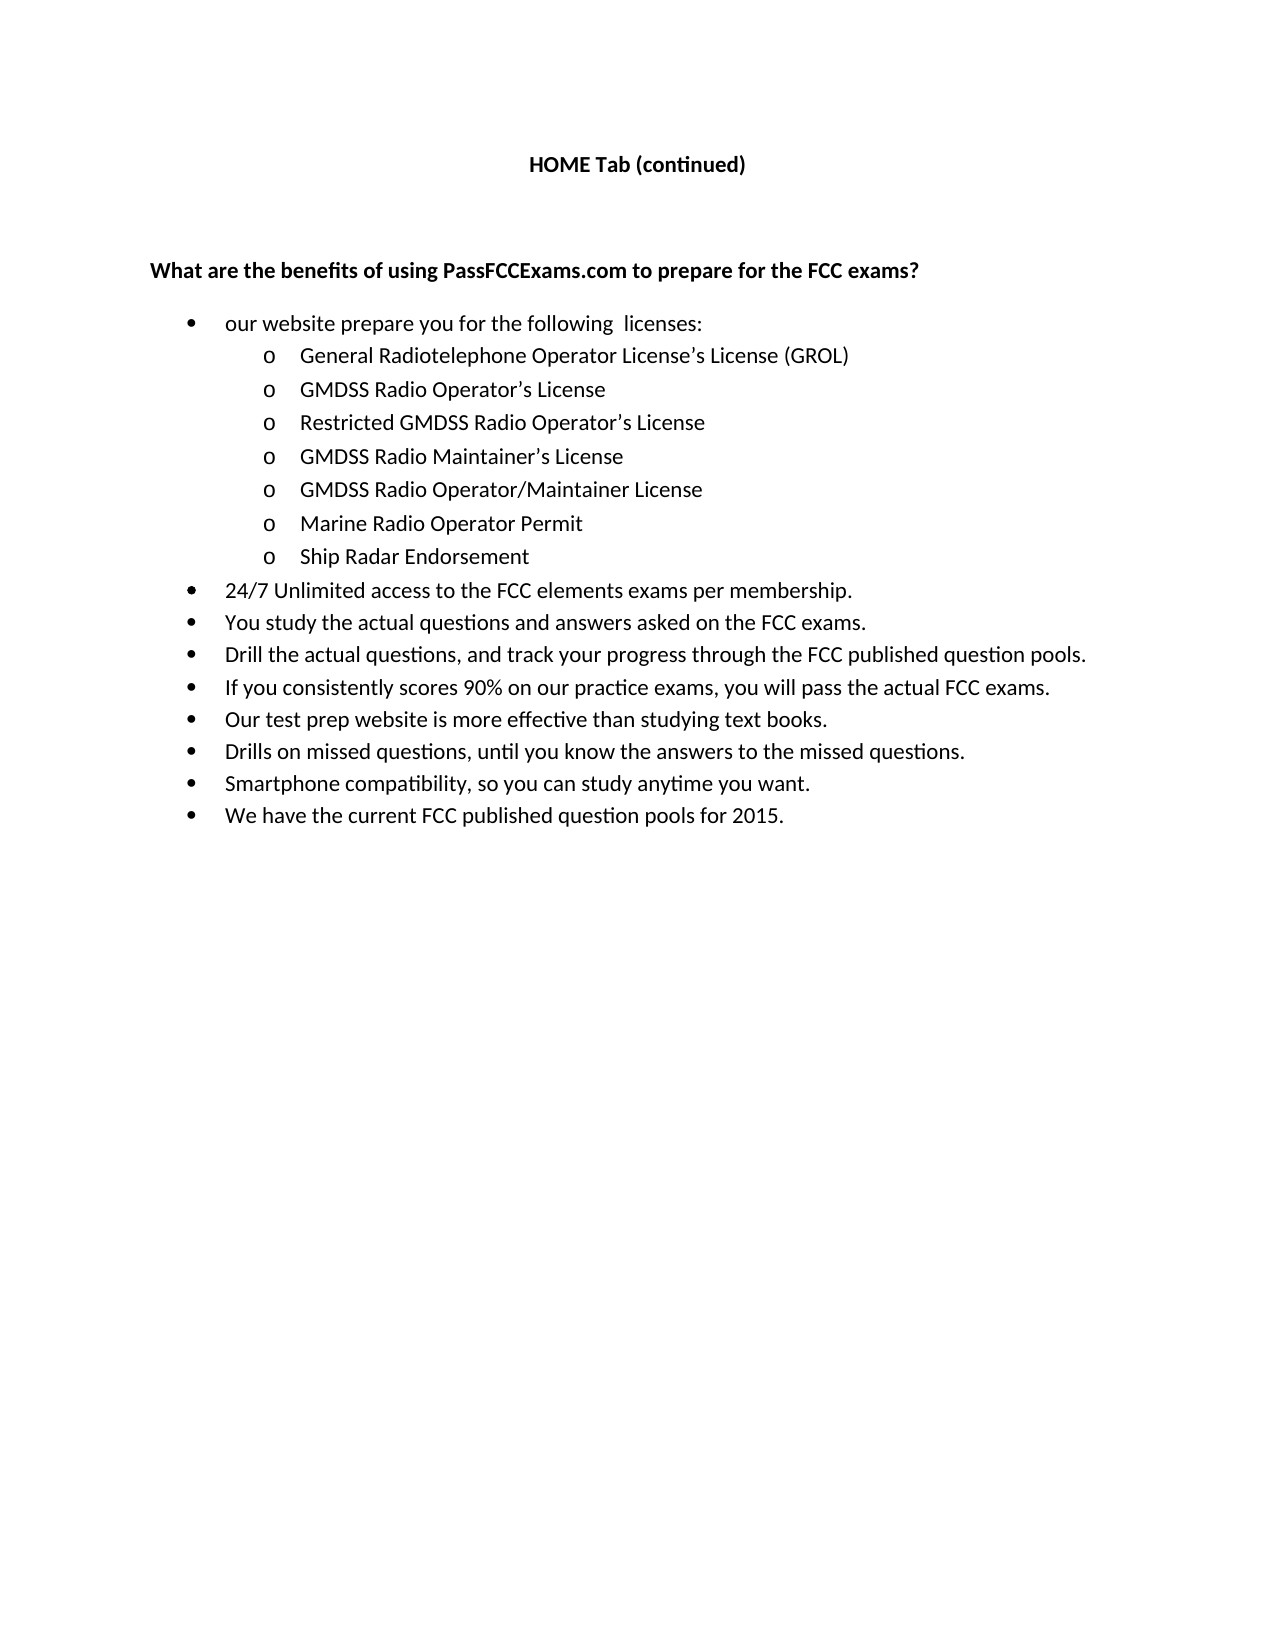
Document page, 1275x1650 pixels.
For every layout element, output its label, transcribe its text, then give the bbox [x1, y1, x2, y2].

list We have the current FCC published question pools for 2015. [187, 801, 1125, 829]
list GMDSS Radio Operator’s License [262, 375, 1125, 404]
list If you consistently scores 90% on our practice exams, you will pass the actual FCC exams. [187, 673, 1125, 701]
list General Radiotelephone Operator License’s License (GROL) [262, 341, 1125, 370]
list GMDSS Radio Maintainer’s License [262, 442, 1125, 471]
list You study the actual questions and answers asked on the FCC exams. [187, 608, 1125, 636]
list Smartphone compatibility, so you can study anytime you want. [187, 769, 1125, 797]
list 24/7 Unlimited access to the FCC elements exams per membership. [187, 576, 1125, 604]
list our website prepare you for the following licenses: [187, 309, 1125, 337]
text HOME Tab (continued) [150, 150, 1125, 178]
list Ship Radar Endorsement [262, 542, 1125, 572]
list Drill the actual questions, and track your progress through the FCC published question pools. [187, 640, 1125, 668]
list Restricted GMDSS Radio Operator’s License [262, 408, 1125, 437]
list GMDSS Radio Operator/Maintainer License [262, 475, 1125, 504]
list Our test prep website is more effective than studying text books. [187, 705, 1125, 733]
list Drills on missed questions, until you know the answers to the missed questions. [187, 737, 1125, 765]
list Marine Radio Operator Permit [262, 509, 1125, 538]
text What are the benefits of using PassFCCExams.com to prepare for the FCC exams? [150, 256, 1125, 284]
